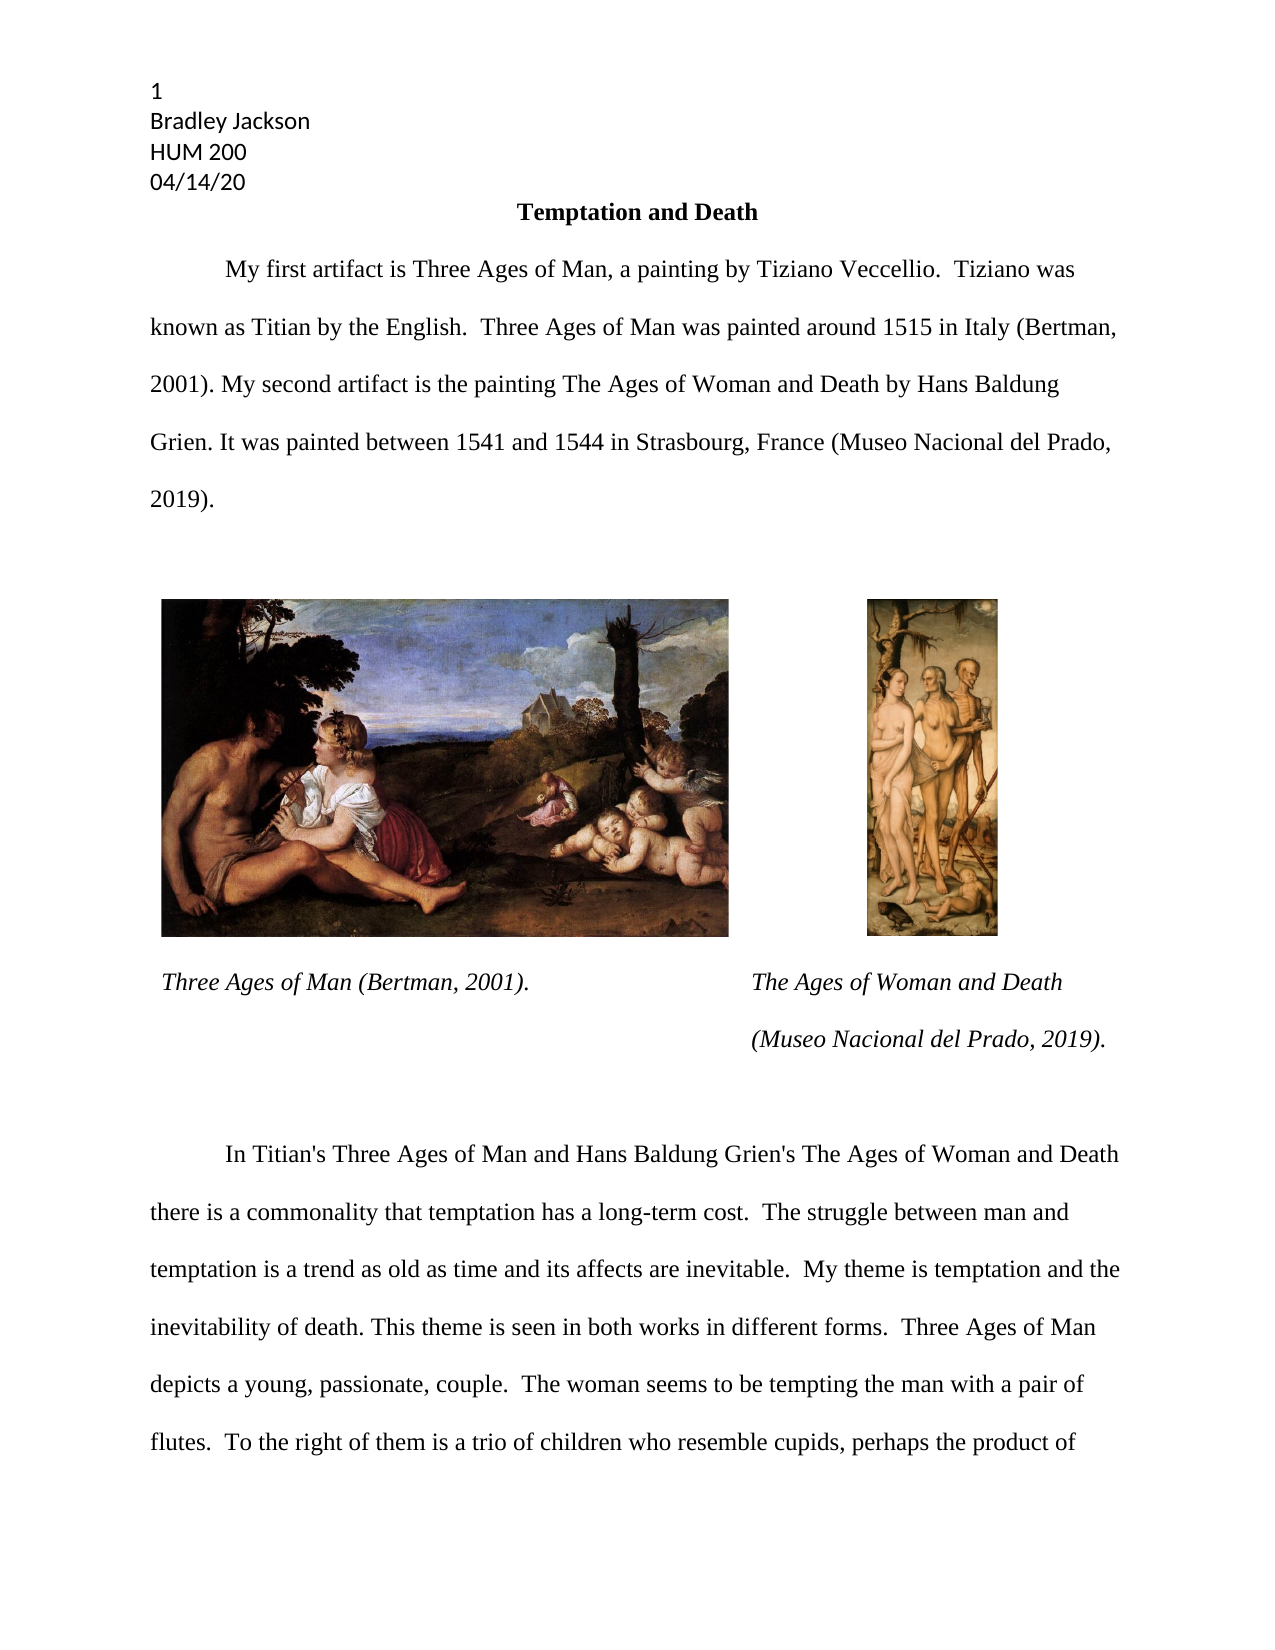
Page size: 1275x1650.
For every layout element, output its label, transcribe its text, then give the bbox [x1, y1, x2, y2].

text My first artifact is Three Ages of Man, a painting by Tiziano Veccellio. Tiziano was known as Titian by the English. Three Ages of Man was painted around 1515 in Italy (Bertman, 2001). My second artifact is the painting The Ages of Woman and Death by Hans Baldung Grien. It was painted between 1541 and 1544 in Strasbourg, France (Museo Nacional del Prado, 2019). [150, 254, 1125, 513]
picture [867, 599, 998, 936]
picture [161, 599, 729, 937]
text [150, 1139, 1125, 1456]
table_header Three Ages of Man (Bertman, 2001). [150, 600, 740, 1082]
table_header The Ages of Woman and Death (Museo Nacional del Prado, 2019). [740, 600, 1125, 1082]
text Temptation and Death [150, 197, 1125, 226]
